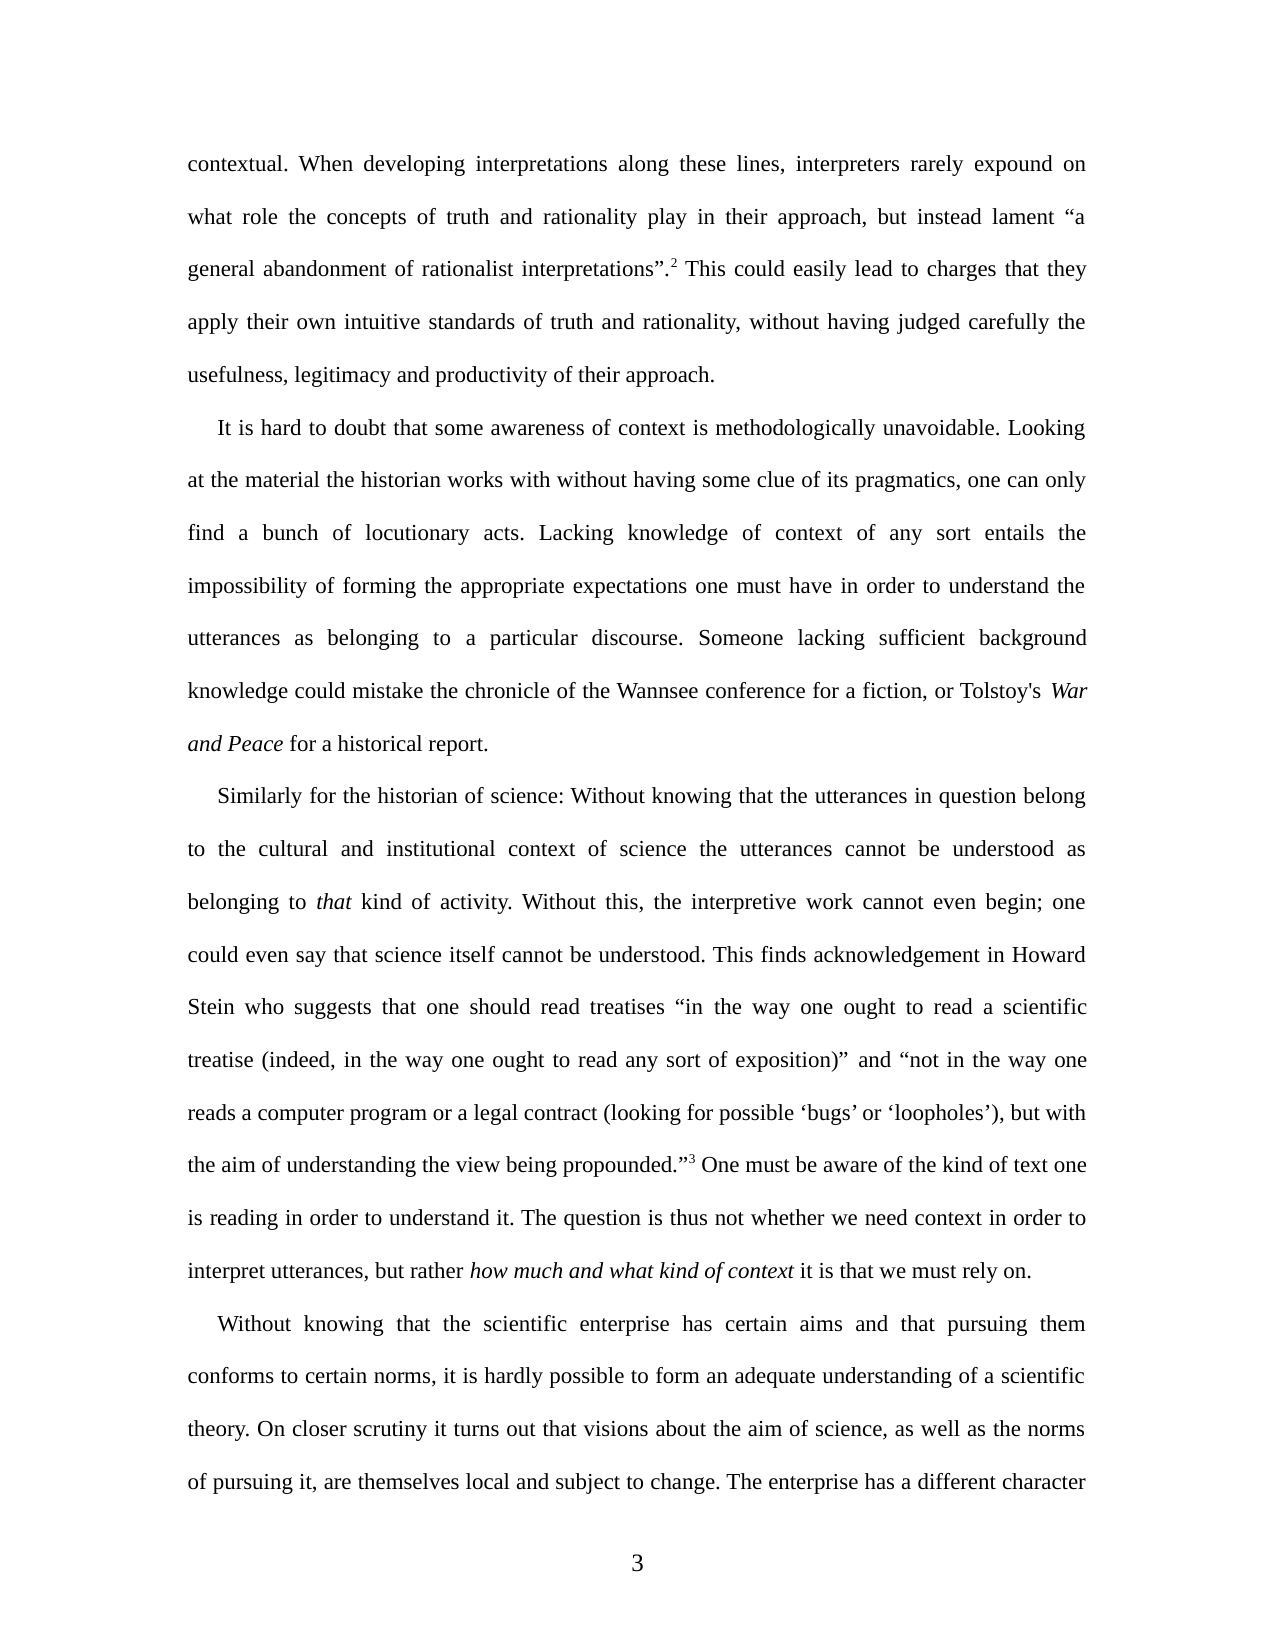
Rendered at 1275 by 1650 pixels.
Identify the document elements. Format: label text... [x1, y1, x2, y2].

text Similarly for the historian of science: Without knowing that the utterances in question belong to the cultural and institutional context of science the utterances cannot be understood as belonging to that kind of activity. Without this, the interpretive work cannot even begin; one could even say that science itself cannot be understood. This finds acknowledgement in Howard Stein who suggests that one should read treatises “in the way one ought to read a scientific treatise (indeed, in the way one ought to read any sort of exposition)” and “not in the way one reads a computer program or a legal contract (looking for possible ‘bugs’ or ‘loopholes’), but with the aim of understanding the view being propounded.” One must be aware of the kind of text one is reading in order to understand it. The question is thus not whether we need context in order to interpret utterances, but rather how much and what kind of context it is that we must rely on. [187, 782, 1087, 1283]
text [187, 1309, 1087, 1494]
text It is hard to doubt that some awareness of context is methodologically unavoidable. Looking at the material the historian works with without having some clue of its pragmatics, one can only find a bunch of locutionary acts. Lacking knowledge of context of any sort entails the impossibility of forming the appropriate expectations one must have in order to understand the utterances as belonging to a particular discourse. Someone lacking sufficient background knowledge could mistake the chronicle of the Wannsee conference for a fiction, or Tolstoy's War and Peace for a historical report. [187, 413, 1087, 756]
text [187, 150, 1087, 387]
